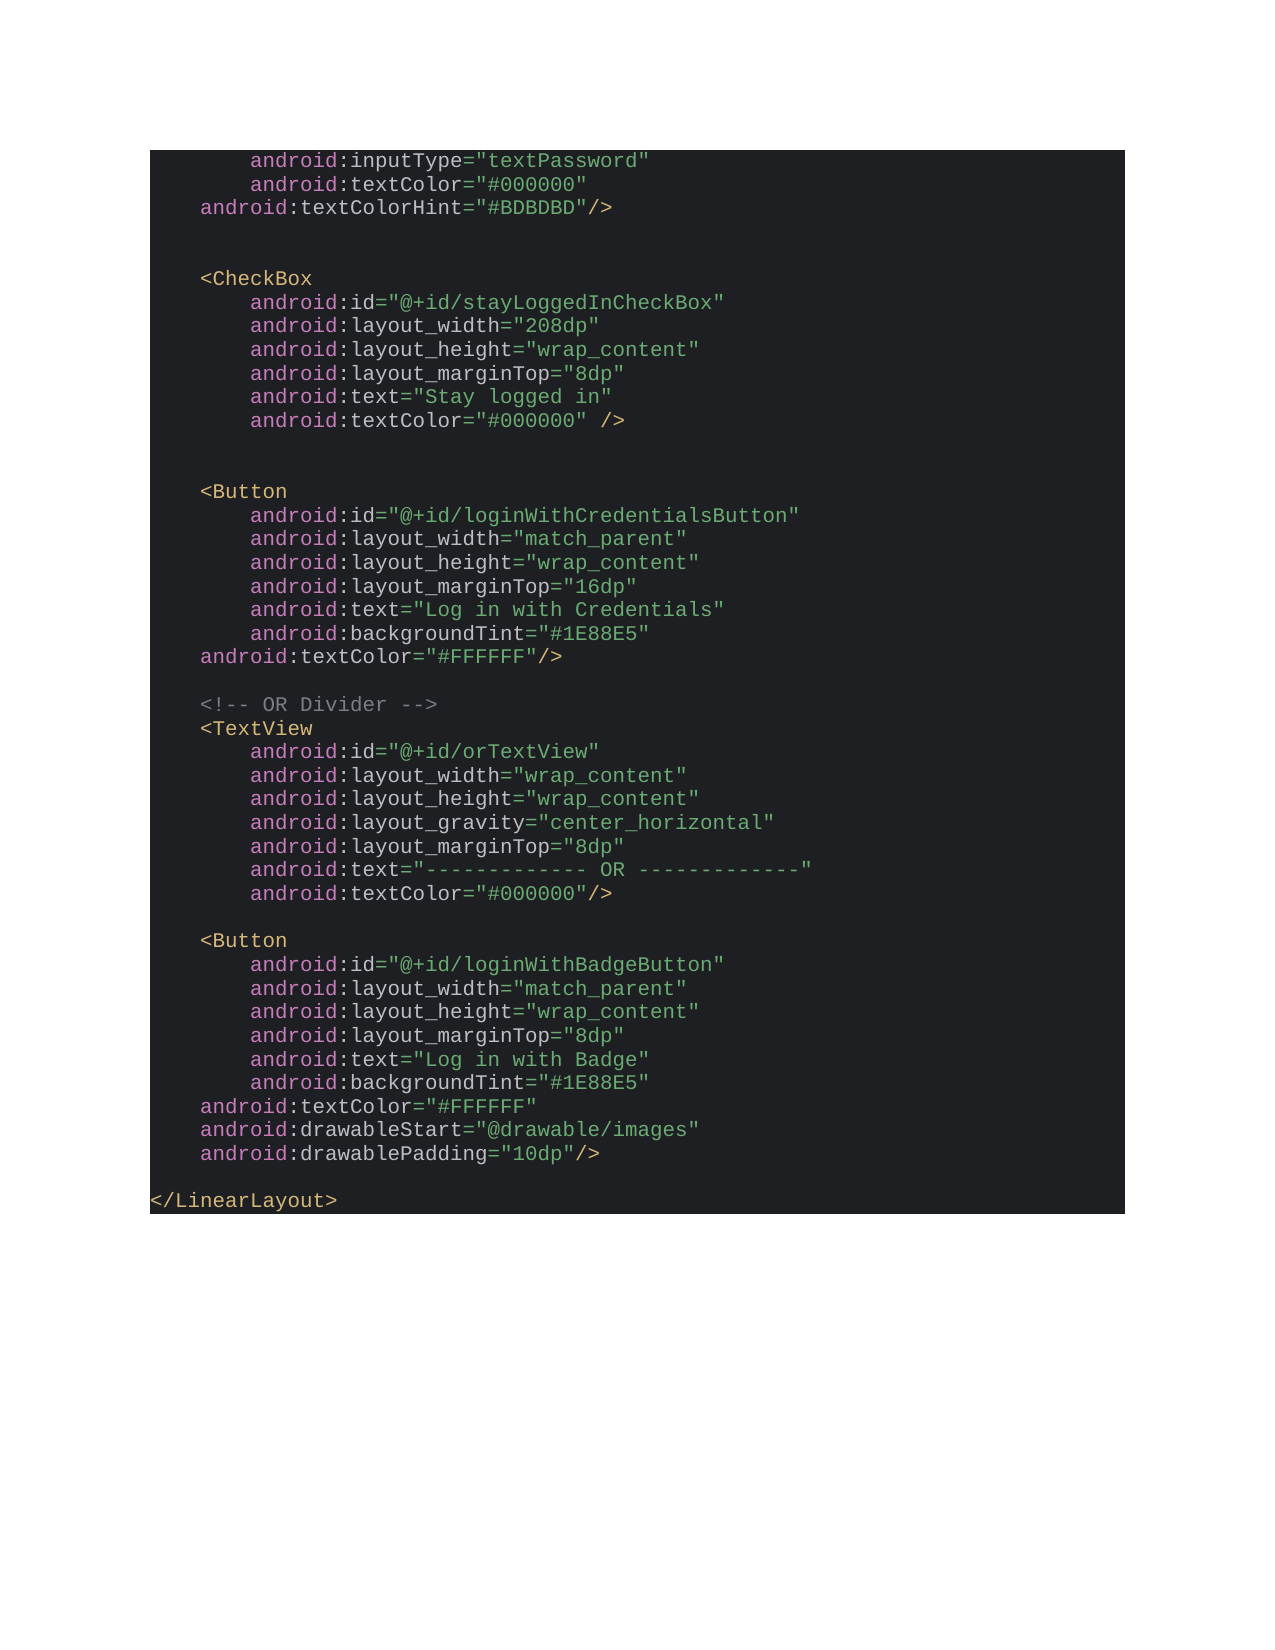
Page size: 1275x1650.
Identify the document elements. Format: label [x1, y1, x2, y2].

text [150, 150, 1125, 1214]
